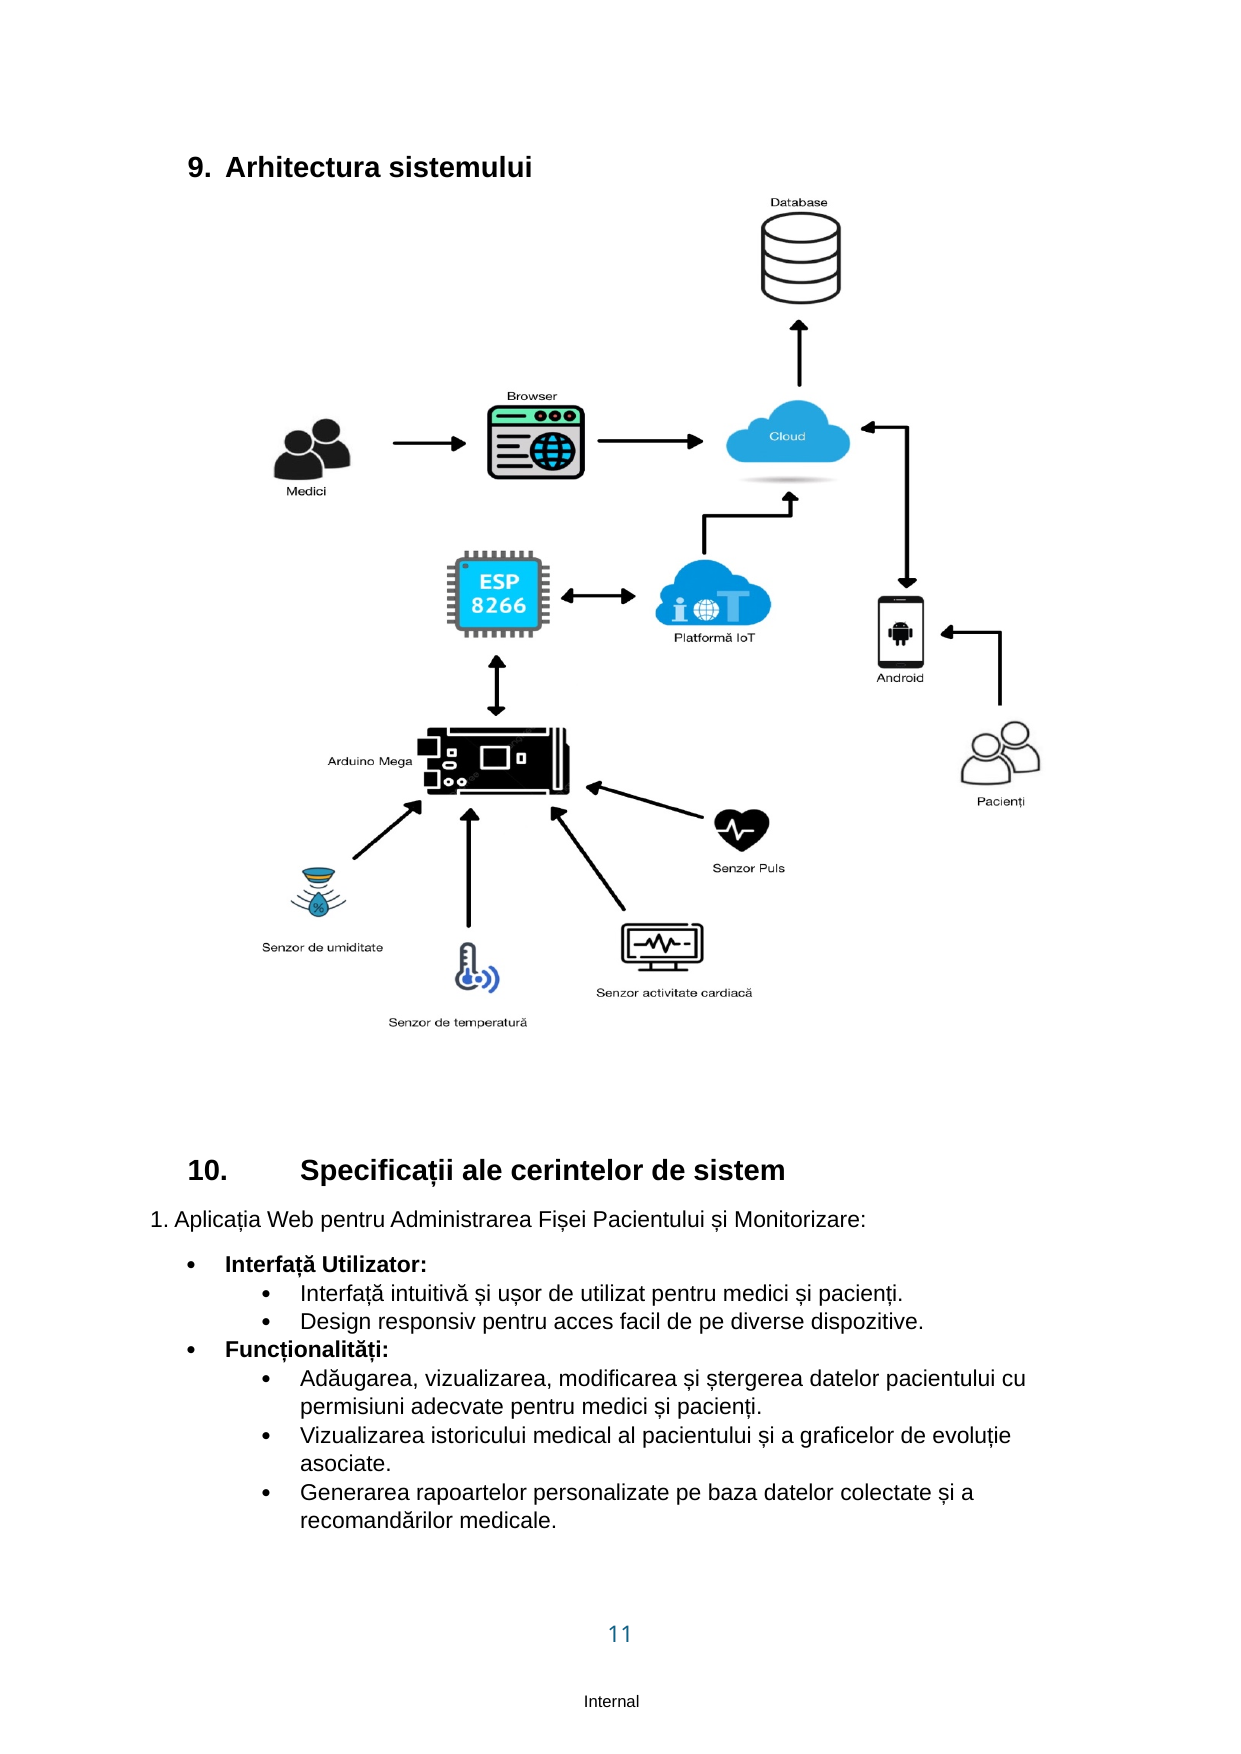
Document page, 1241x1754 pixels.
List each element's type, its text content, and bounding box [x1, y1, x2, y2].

picture [225, 186, 1166, 1043]
list Generarea rapoartelor personalizate pe baza datelor colectate și a recomandărilor medicale. [262, 1479, 1090, 1533]
list Interfață Utilizator: [187, 1251, 1090, 1277]
text 1. Aplicația Web pentru Administrarea Fișei Pacientului și Monitorizare: [150, 1206, 1090, 1232]
list Interfață intuitivă și ușor de utilizat pentru medici și pacienți. [262, 1279, 1090, 1306]
list Funcționalități: [187, 1336, 1090, 1363]
list Adăugarea, vizualizarea, modificarea și ștergerea datelor pacientului cu permisiuni adecvate pentru medici și pacienți. [262, 1365, 1090, 1420]
list Specificații ale cerintelor de sistem [187, 1153, 1090, 1187]
list Design responsiv pentru acces facil de pe diverse dispozitive. [262, 1308, 1090, 1334]
list Vizualizarea istoricului medical al pacientului și a graficelor de evoluție asociate. [262, 1422, 1090, 1477]
